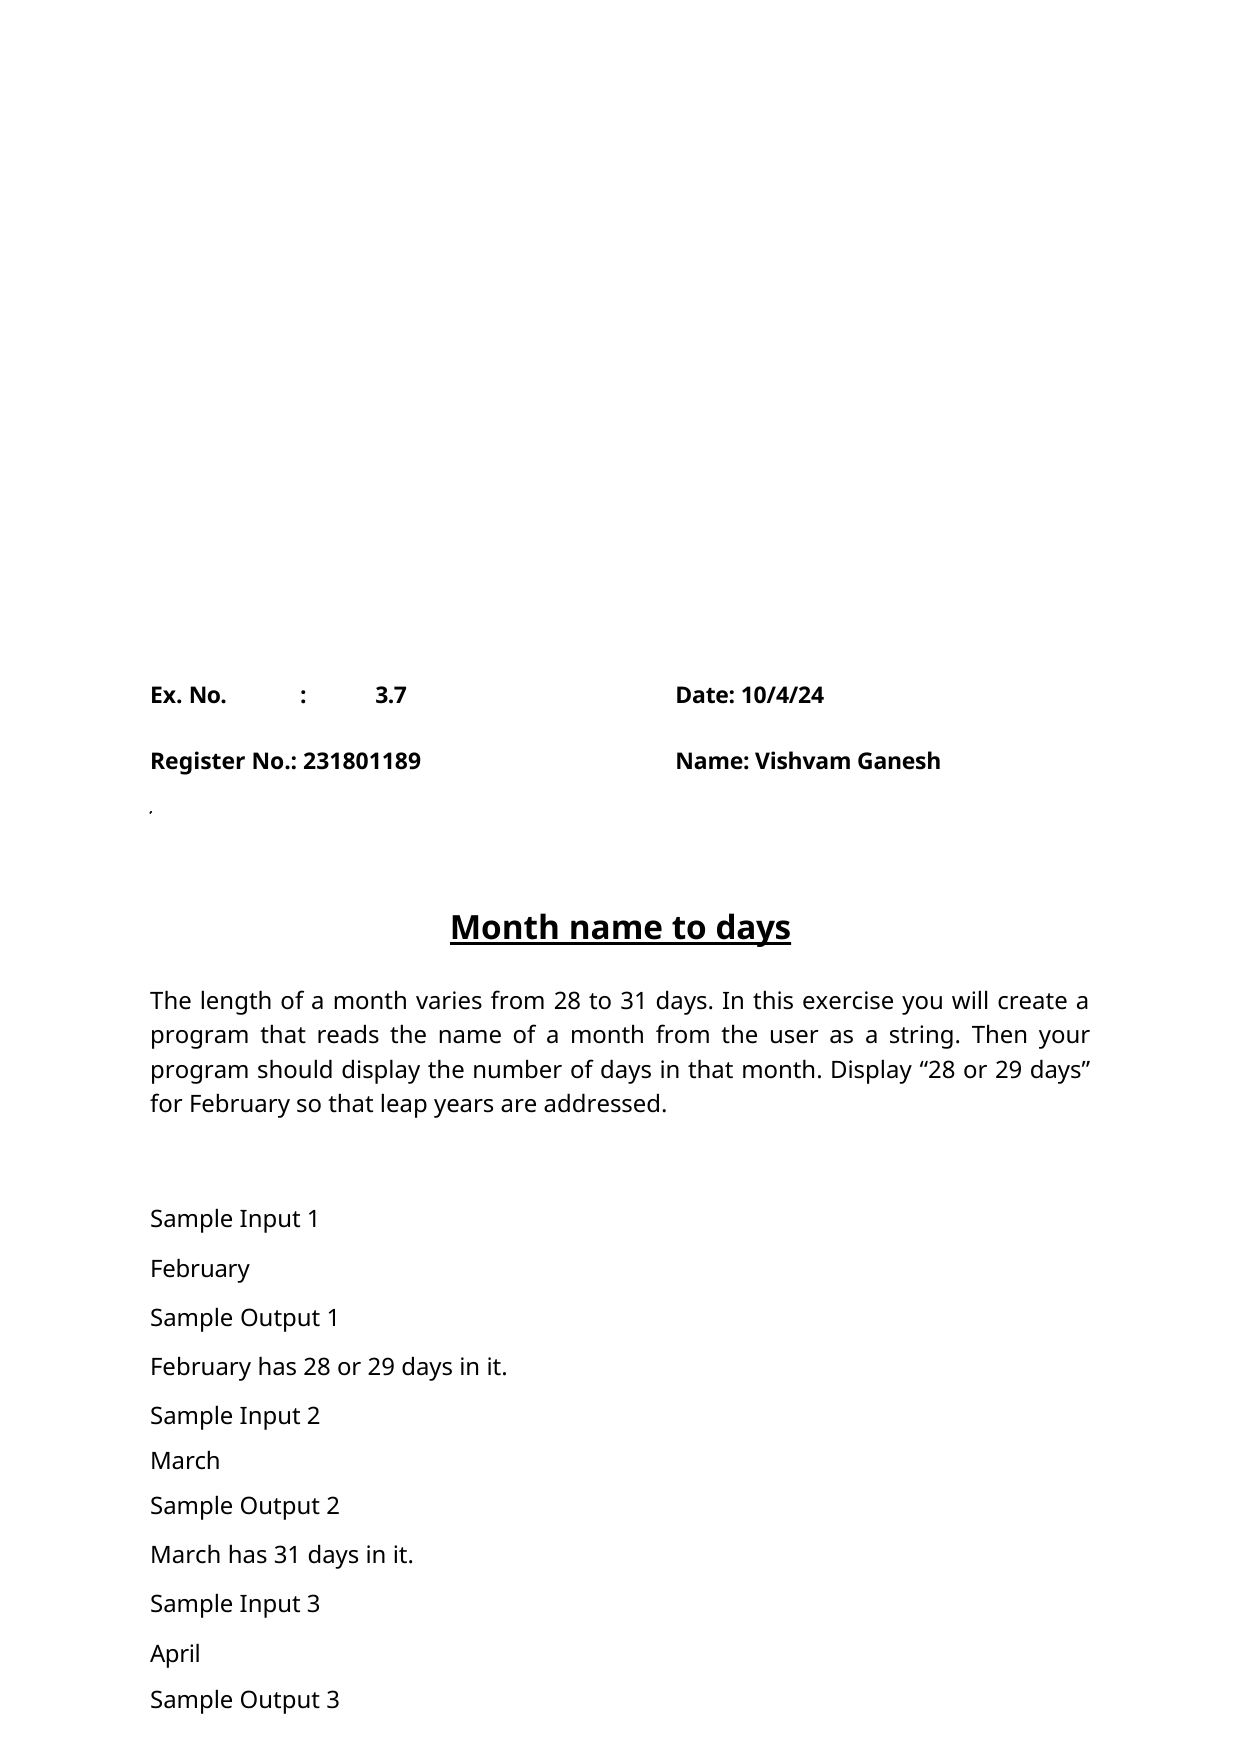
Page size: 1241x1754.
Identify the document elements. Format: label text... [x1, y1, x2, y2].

text Register No.: 231801189 Name: Vishvam Ganesh [150, 745, 1136, 776]
text Sample Output 2 March has 31 days in it. Sample Input 3 [150, 1489, 418, 1620]
text February has 28 or 29 days in it. Sample Input 2 [150, 1350, 545, 1432]
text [150, 1683, 403, 1716]
text April [150, 1637, 1136, 1669]
text Ex. No. : 3.7 Date: 10/4/24 [150, 679, 1136, 711]
subtitle Month name to days [129, 904, 1112, 949]
text The length of a month varies from 28 to 31 days. In this exercise you will create a program that reads the name of a month from the user as a string. Then your program should display the number of days in that month. Display “28 or 29 days” for February so that leap years are addressed. [150, 984, 1091, 1119]
text Sample Input 1 February Sample Output 1 [150, 1202, 341, 1333]
text March [150, 1448, 1136, 1475]
